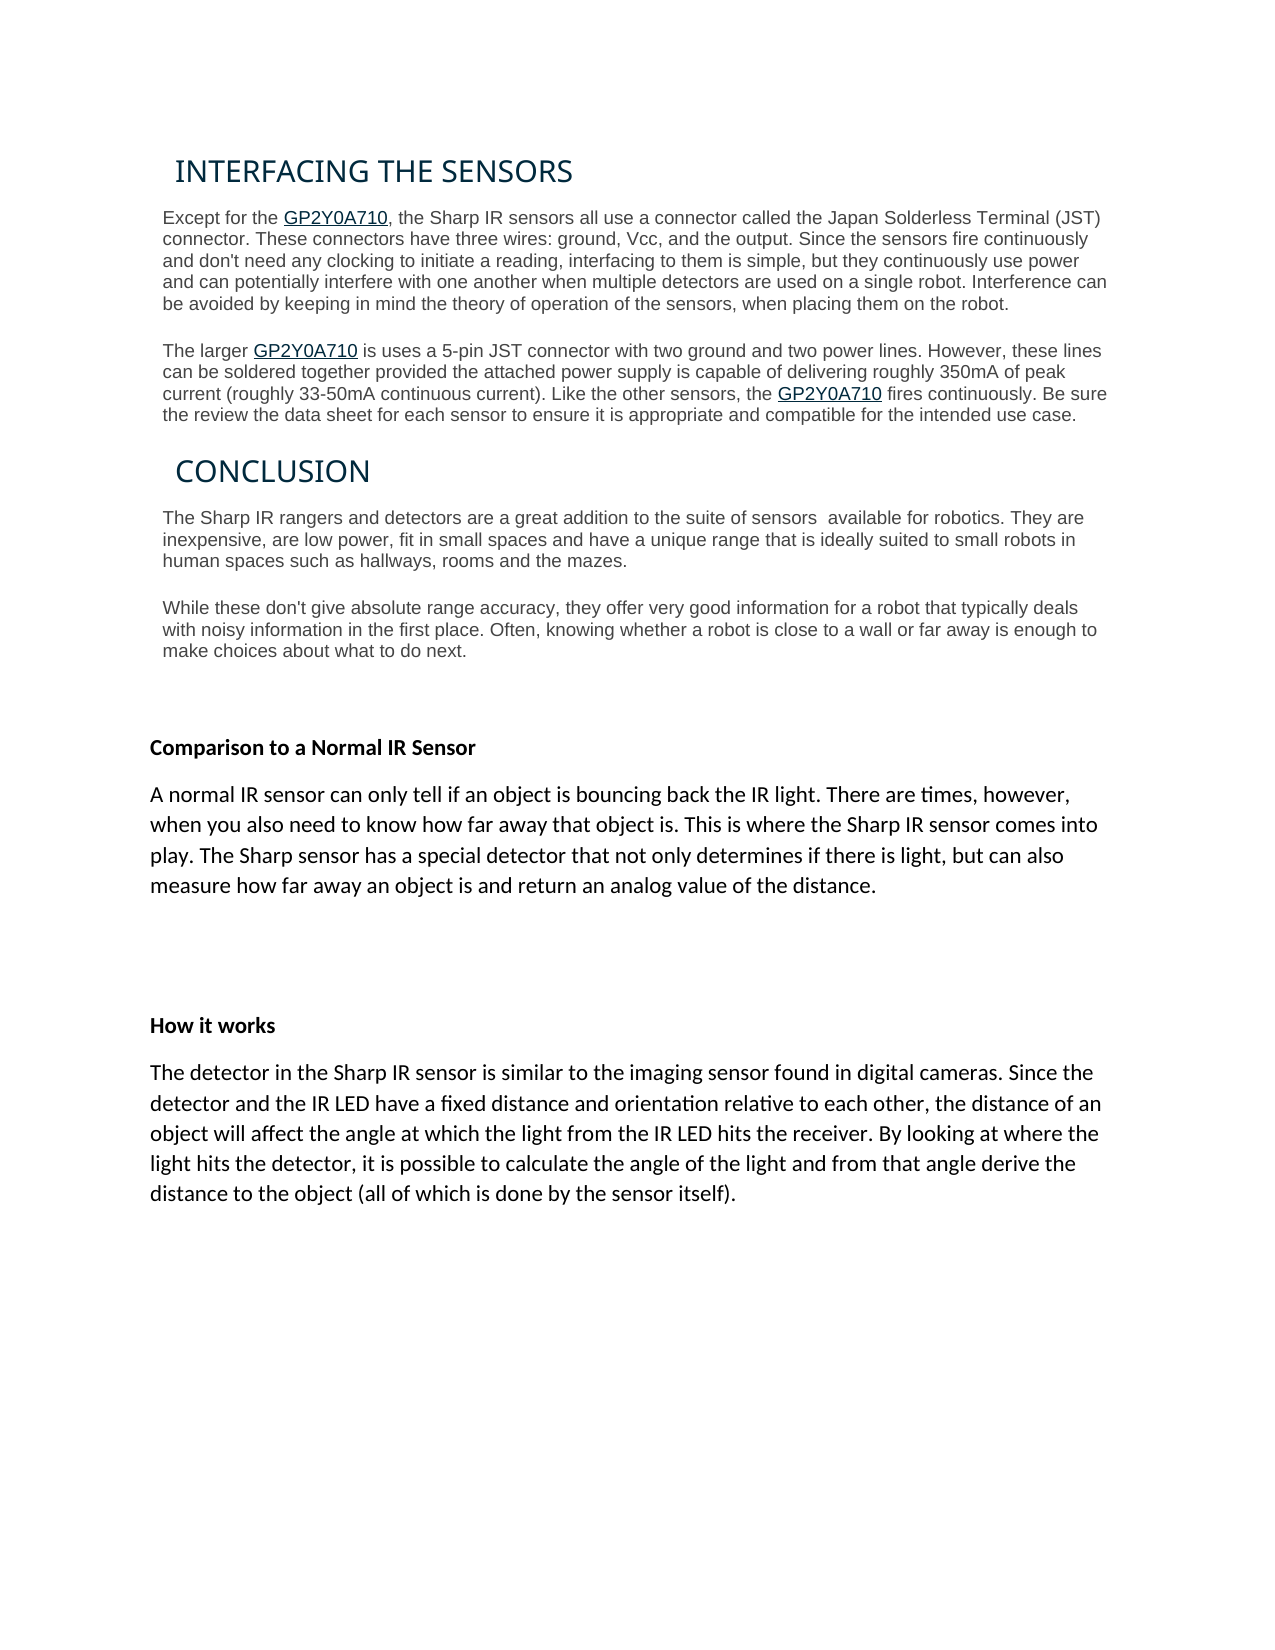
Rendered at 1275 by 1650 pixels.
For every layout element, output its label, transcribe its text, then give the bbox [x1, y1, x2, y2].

text The detector in the Sharp IR sensor is similar to the imaging sensor found in digital cameras. Since the detector and the IR LED have a fixed distance and orientation relative to each other, the distance of an object will affect the angle at which the light from the IR LED hits the receiver. By looking at where the light hits the detector, it is possible to calculate the angle of the light and from that angle derive the distance to the object (all of which is done by the sensor itself). [150, 1058, 1125, 1207]
text While these don't give absolute range accuracy, they offer very good information for a robot that typically deals with noisy information in the first place. Often, knowing whether a robot is close to a wall or far away is enough to make choices about what to do next. [162, 597, 1112, 662]
text A normal IR sensor can only tell if an object is bouncing back the IR light. There are times, however, when you also need to know how far away that object is. This is where the Sharp IR sensor comes into play. The Sharp sensor has a special detector that not only determines if there is light, but can also measure how far away an object is and return an analog value of the distance. [150, 780, 1125, 899]
text Comparison to a Normal IR Sensor [150, 733, 1125, 761]
subtitle INTERFACING THE SENSORS [175, 150, 1100, 191]
text Except for the GP2Y0A710, the Sharp IR sensors all use a connector called the Japan Solderless Terminal (JST) connector. These connectors have three wires: ground, Vcc, and the output. Since the sensors fire continuously and don't need any clocking to initiate a reading, interfacing to them is simple, but they continuously use power and can potentially interfere with one another when multiple detectors are used on a single robot. Interference can be avoided by keeping in mind the theory of operation of the sensors, when placing them on the robot. [162, 207, 1112, 314]
text The Sharp IR rangers and detectors are a great addition to the suite of sensors available for robotics. They are inexpensive, are low power, fit in small spaces and have a unique range that is ideally suited to small robots in human spaces such as hallways, rooms and the mazes. [162, 507, 1112, 572]
text The larger GP2Y0A710 is uses a 5-pin JST connector with two ground and two power lines. However, these lines can be soldered together provided the attached power supply is capable of delivering roughly 350mA of peak current (roughly 33-50mA continuous current). Like the other sensors, the GP2Y0A710 fires continuously. Be sure the review the data sheet for each sensor to ensure it is appropriate and compatible for the intended use case. [162, 339, 1112, 426]
subtitle CONCLUSION [175, 451, 1100, 492]
text How it works [150, 1012, 1125, 1039]
